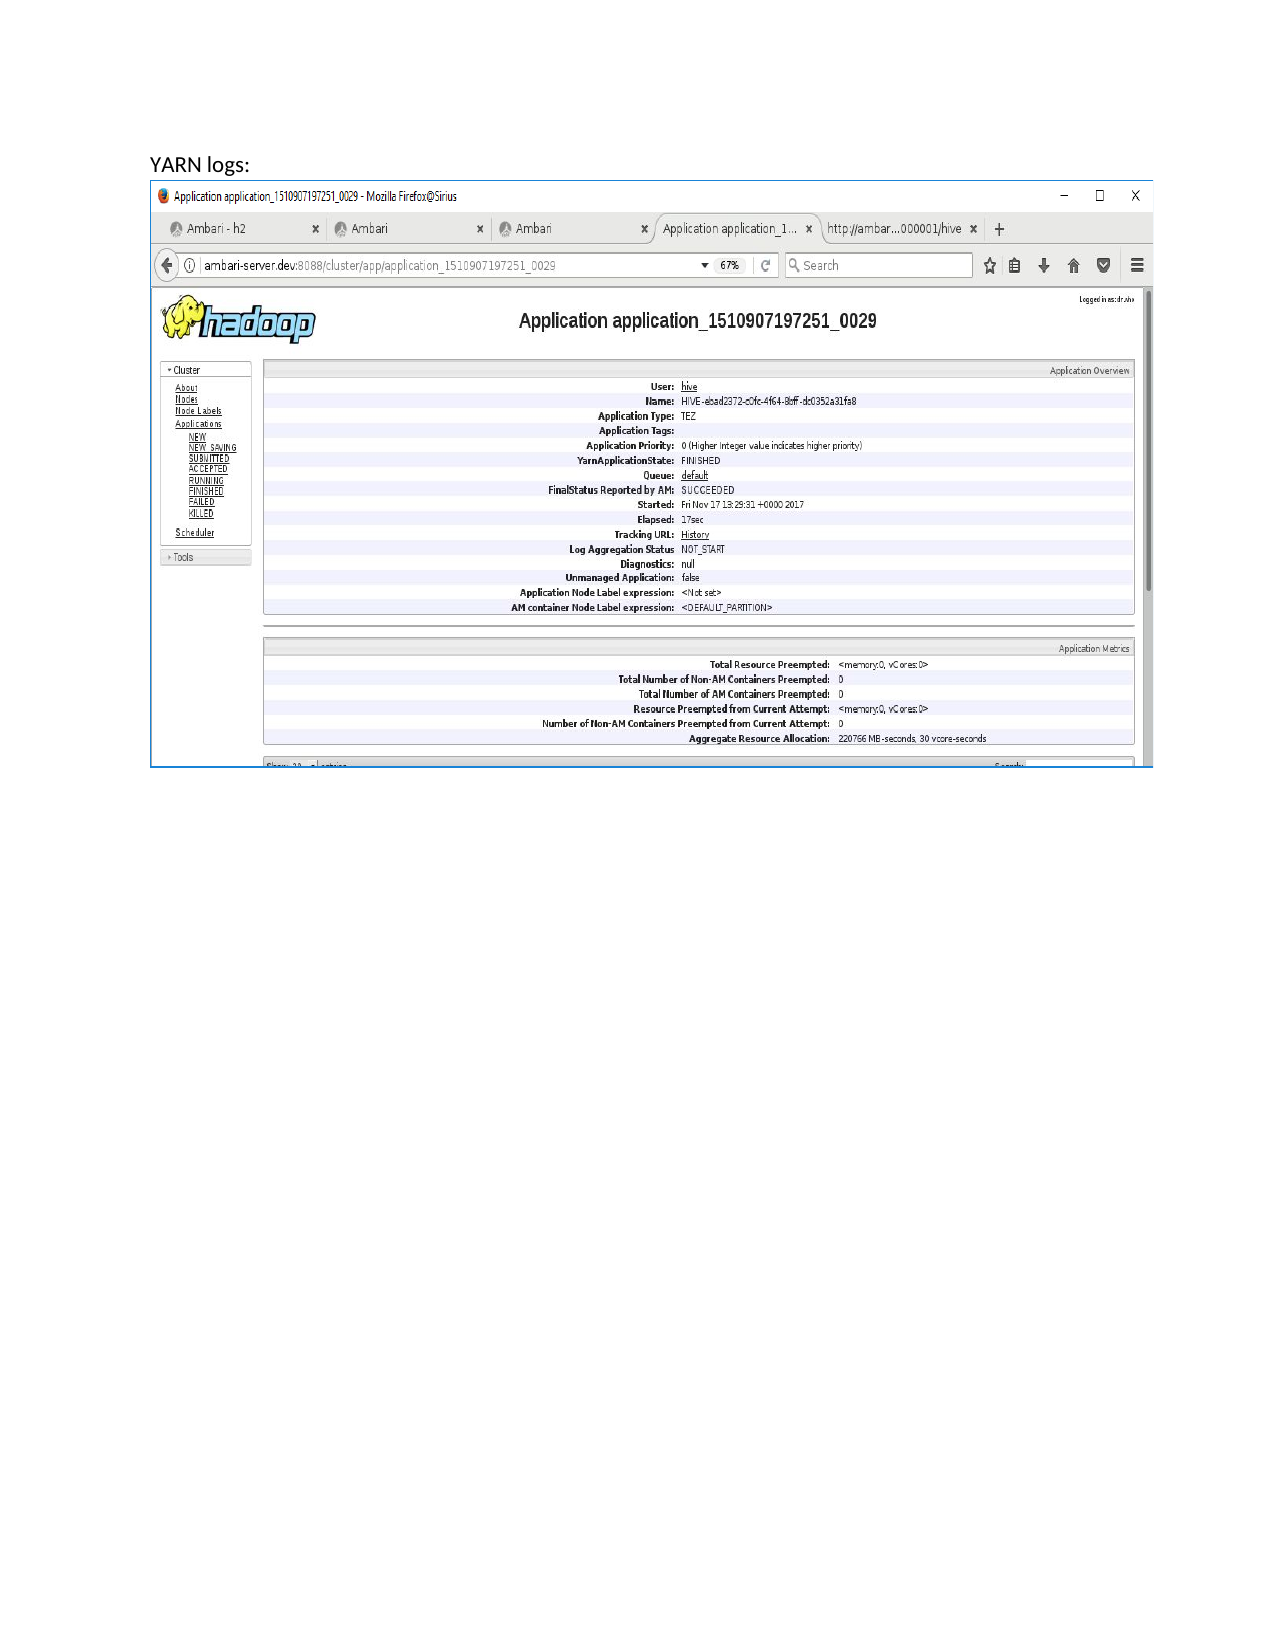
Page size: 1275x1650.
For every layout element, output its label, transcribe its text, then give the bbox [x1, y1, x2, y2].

text YARN logs: [150, 150, 1125, 180]
picture [150, 180, 1154, 768]
